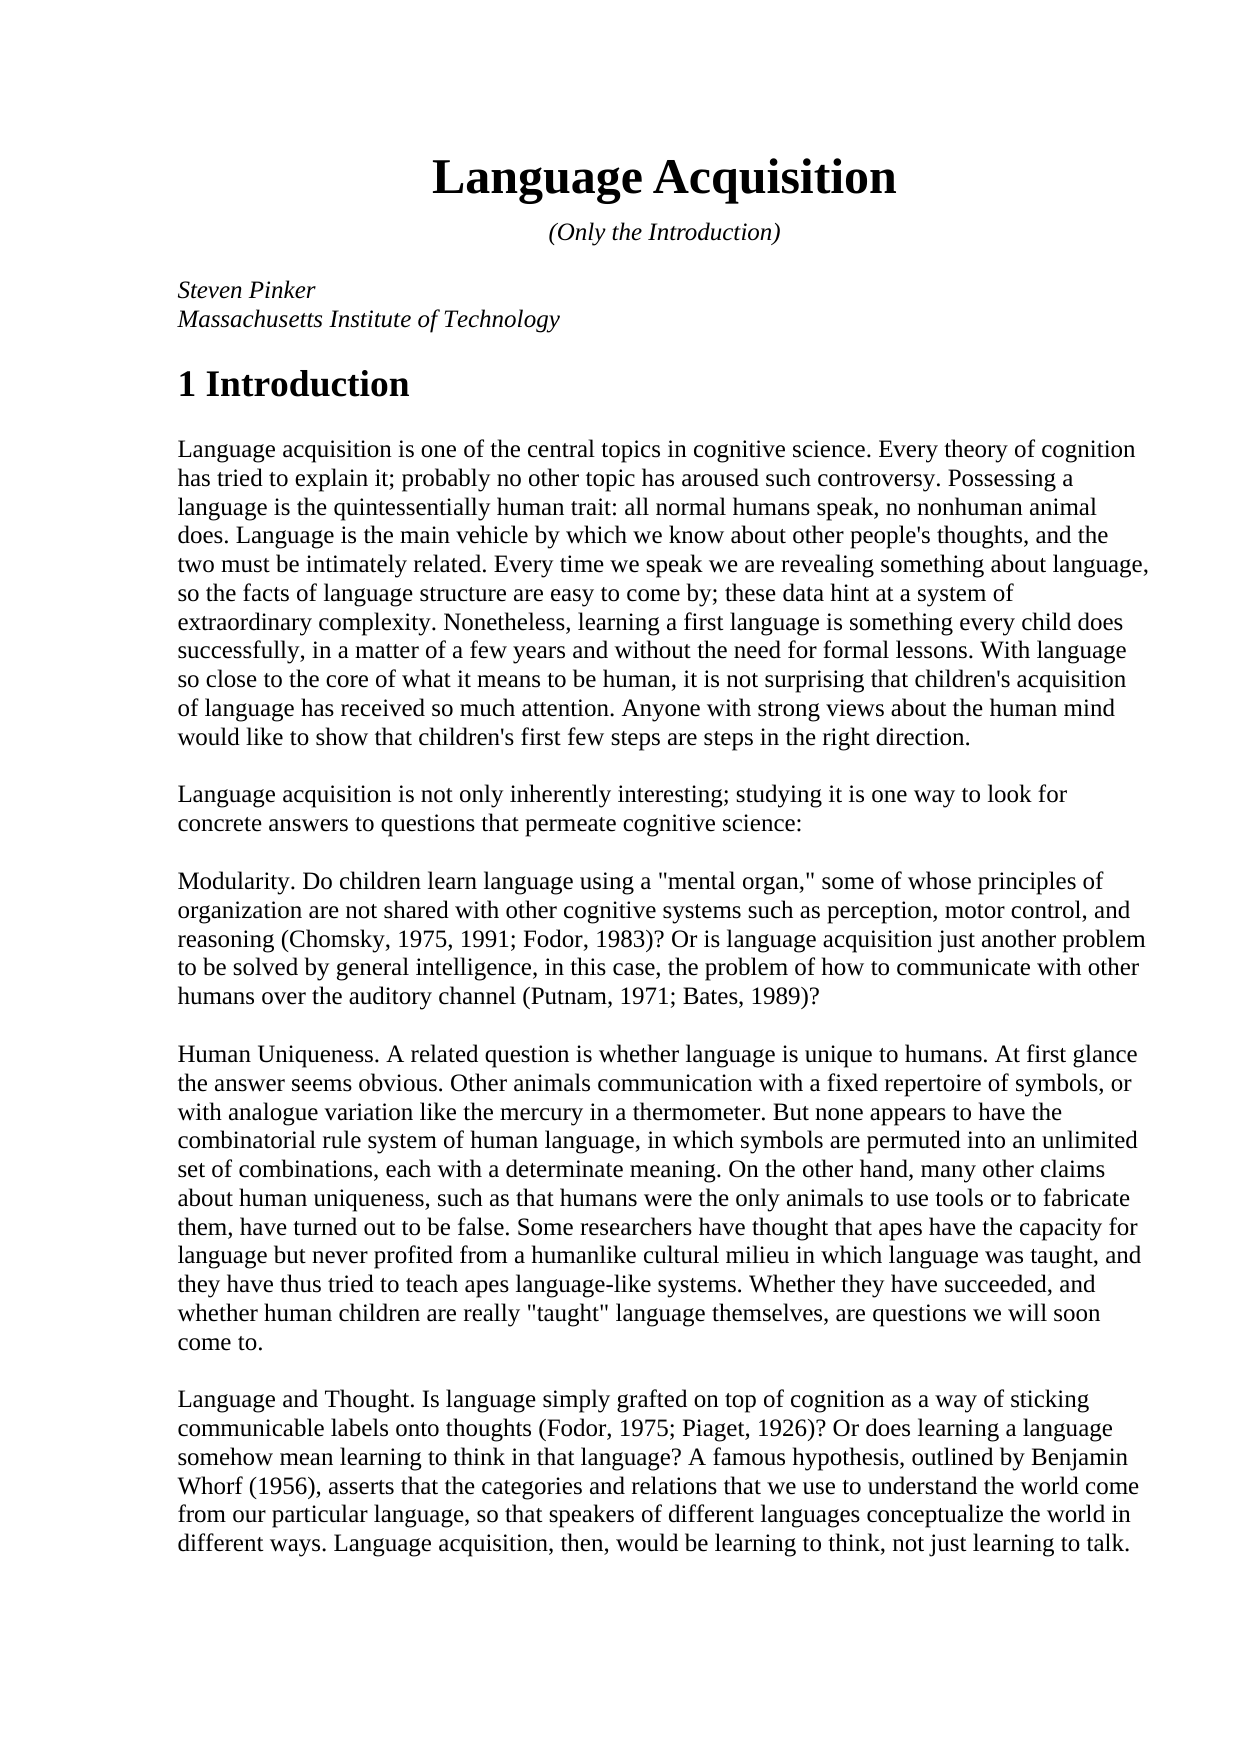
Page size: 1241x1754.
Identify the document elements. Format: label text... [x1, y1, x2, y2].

text Modularity. Do children learn language using a "mental organ," some of whose principles of organization are not shared with other cognitive systems such as perception, motor control, and reasoning (Chomsky, 1975, 1991; Fodor, 1983)? Or is language acquisition just another problem to be solved by general intelligence, in this case, the problem of how to communicate with other humans over the auditory channel (Putnam, 1971; Bates, 1989)? [177, 866, 1152, 1010]
text 1 Introduction [177, 362, 1152, 405]
text Steven Pinker Massachusetts Institute of Technology [177, 275, 1152, 333]
text (Only the Introduction) [177, 217, 1152, 246]
text Language and Thought. Is language simply grafted on top of cognition as a way of sticking communicable labels onto thoughts (Fodor, 1975; Piaget, 1926)? Or does learning a language somehow mean learning to think in that language? A famous hypothesis, outlined by Benjamin Whorf (1956), asserts that the categories and relations that we use to understand the world come from our particular language, so that speakers of different languages conceptualize the world in different ways. Language acquisition, then, would be learning to think, not just learning to talk. [177, 1384, 1152, 1557]
text Language acquisition is one of the central topics in cognitive science. Every theory of cognition has tried to explain it; probably no other topic has aroused such controversy. Possessing a language is the quintessentially human trait: all normal humans speak, no nonhuman animal does. Language is the main vehicle by which we know about other people's thoughts, and the two must be intimately related. Every time we speak we are revealing something about language, so the facts of language structure are easy to come by; these data hint at a system of extraordinary complexity. Nonetheless, learning a first language is something every child does successfully, in a matter of a few years and without the need for formal lessons. With language so close to the core of what it means to be human, it is not surprising that children's acquisition of language has received so much attention. Anyone with strong views about the human mind would like to show that children's first few steps are steps in the right direction. [177, 434, 1152, 750]
text Language Acquisition [177, 147, 1152, 205]
text Language acquisition is not only inherently interesting; studying it is one way to look for concrete answers to questions that permeate cognitive science: [177, 779, 1152, 837]
text Human Uniqueness. A related question is whether language is unique to humans. At first glance the answer seems obvious. Other animals communication with a fixed repertoire of symbols, or with analogue variation like the mercury in a thermometer. But none appears to have the combinatorial rule system of human language, in which symbols are permuted into an unlimited set of combinations, each with a determinate meaning. On the other hand, many other claims about human uniqueness, such as that humans were the only animals to use tools or to fabricate them, have turned out to be false. Some researchers have thought that apes have the capacity for language but never profited from a humanlike cultural milieu in which language was taught, and they have thus tried to teach apes language-like systems. Whether they have succeeded, and whether human children are really "taught" language themselves, are questions we will soon come to. [177, 1039, 1152, 1355]
